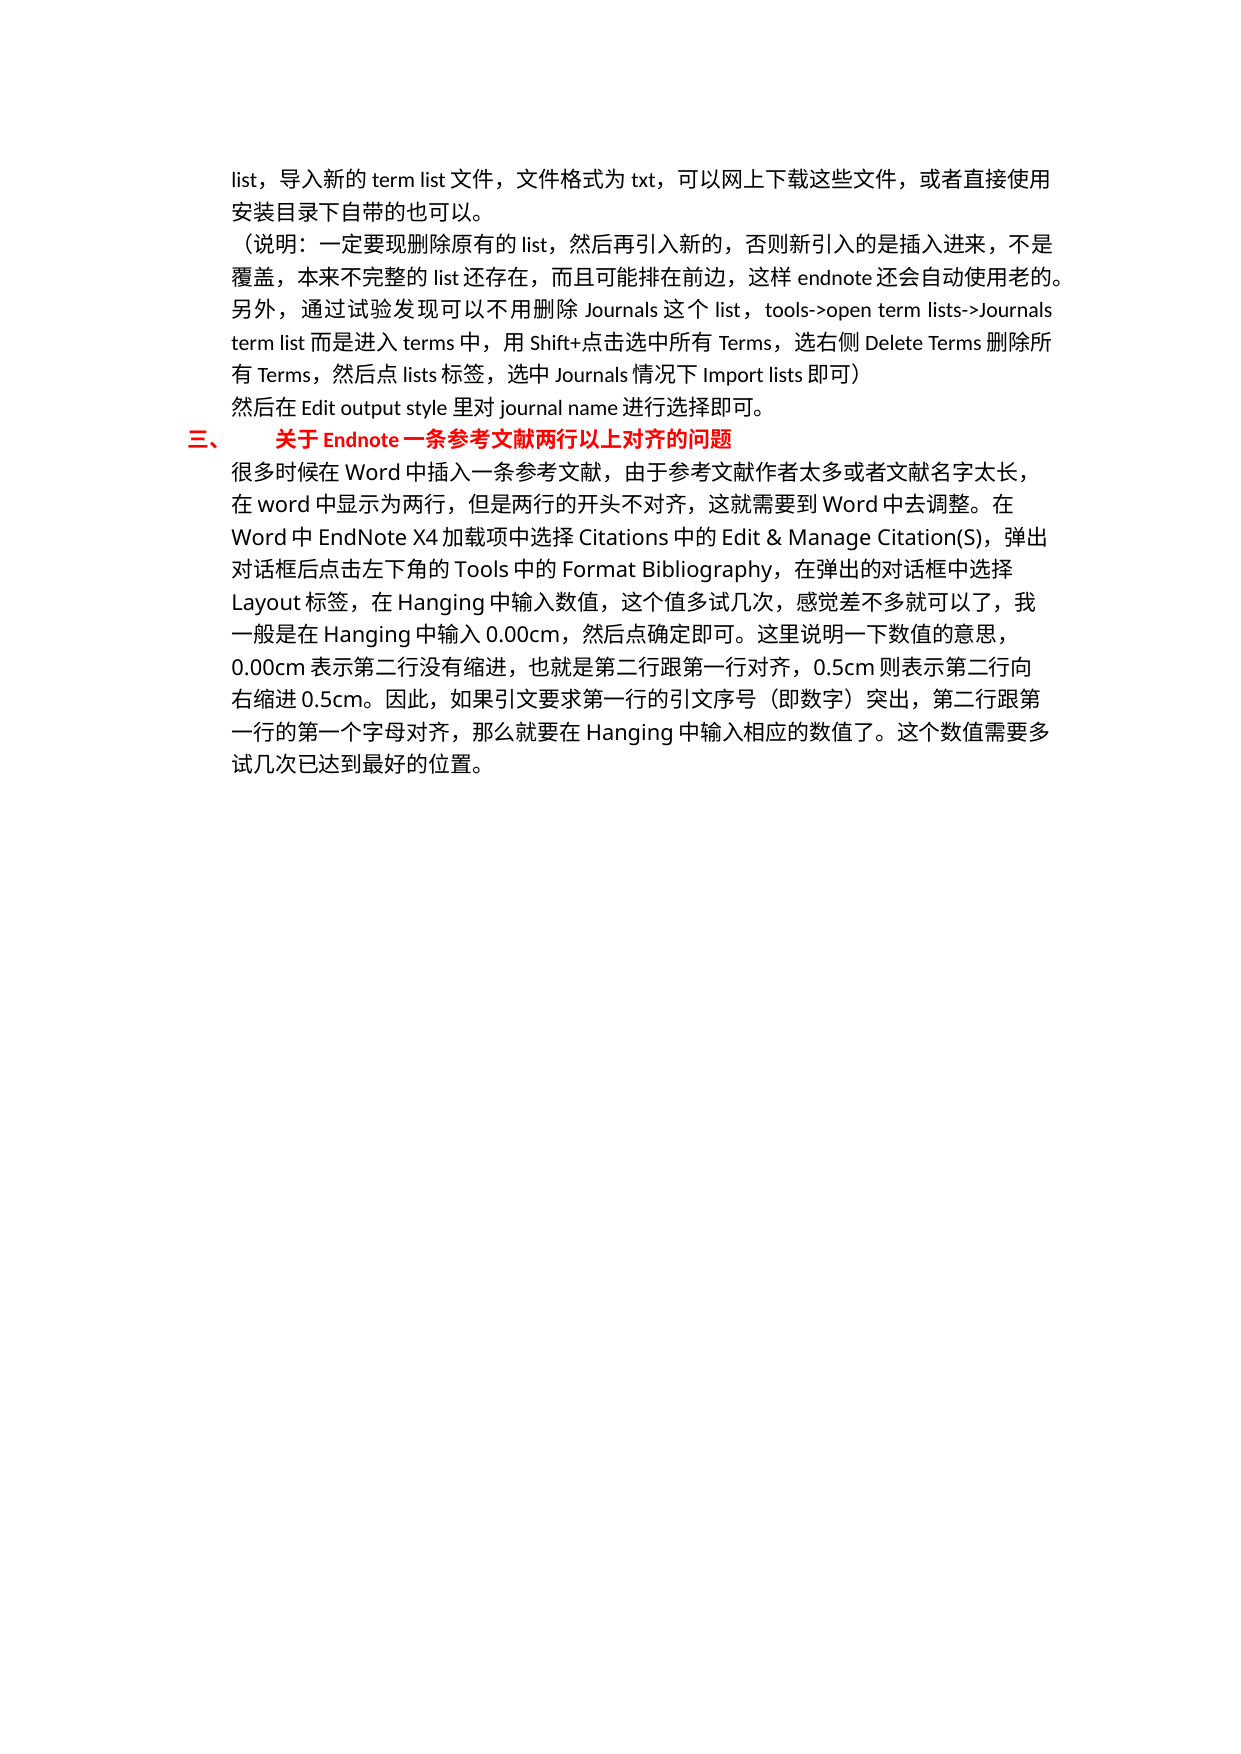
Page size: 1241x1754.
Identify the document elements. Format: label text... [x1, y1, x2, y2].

list 然后在Edit output style里对journal name进行选择即可。 [231, 389, 1053, 422]
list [231, 162, 1053, 227]
list 关于Endnote一条参考文献两行以上对齐的问题 [187, 422, 1053, 454]
text 很多时候在Word中插入一条参考文献，由于参考文献作者太多或者文献名字太长，在word中显示为两行，但是两行的开头不对齐，这就需要到Word中去调整。在Word中EndNote X4加载项中选择Citations中的Edit & Manage Citation(S)，弹出对话框后点击左下角的Tools中的Format Bibliography，在弹出的对话框中选择Layout标签，在Hanging中输入数值，这个值多试几次，感觉差不多就可以了，我一般是在Hanging中输入0.00cm，然后点确定即可。这里说明一下数值的意思，0.00cm表示第二行没有缩进，也就是第二行跟第一行对齐，0.5cm则表示第二行向右缩进0.5cm。因此，如果引文要求第一行的引文序号（即数字）突出，第二行跟第一行的第一个字母对齐，那么就要在Hanging中输入相应的数值了。这个数值需要多试几次已达到最好的位置。 [231, 454, 1053, 779]
list （说明：一定要现删除原有的list，然后再引入新的，否则新引入的是插入进来，不是覆盖，本来不完整的list还存在，而且可能排在前边，这样endnote还会自动使用老的。另外，通过试验发现可以不用删除Journals这个list，tools->open term lists->Journals term list而是进入terms中，用Shift+点击选中所有Terms，选右侧Delete Terms删除所有Terms，然后点lists标签，选中Journals情况下Import lists即可） [231, 227, 1053, 389]
